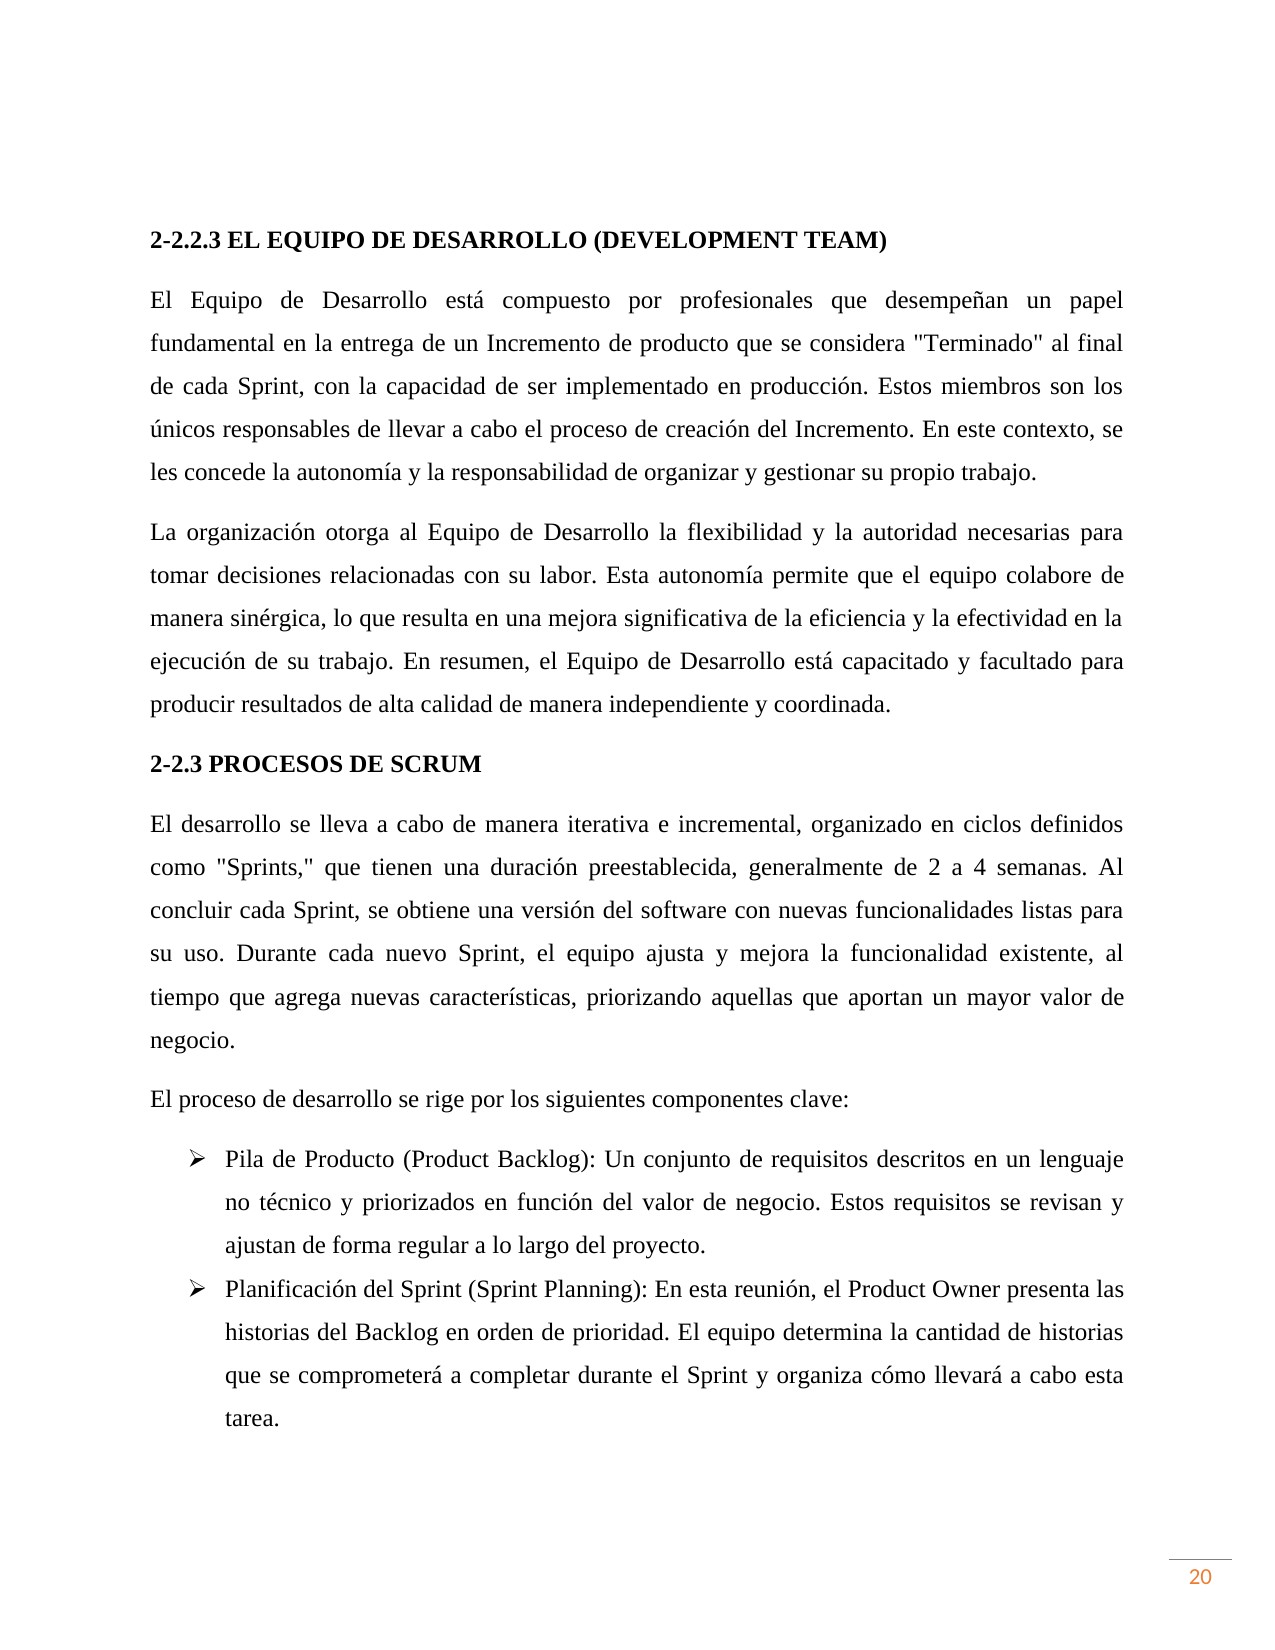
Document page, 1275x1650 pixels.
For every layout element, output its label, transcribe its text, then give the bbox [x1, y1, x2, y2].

list Pila de Producto (Product Backlog): Un conjunto de requisitos descritos en un lenguaje no técnico y priorizados en función del valor de negocio. Estos requisitos se revisan y ajustan de forma regular a lo largo del proyecto. [187, 1144, 1125, 1259]
text El Equipo de Desarrollo está compuesto por profesionales que desempeñan un papel fundamental en la entrega de un Incremento de producto que se considera "Terminado" al final de cada Sprint, con la capacidad de ser implementado en producción. Estos miembros son los únicos responsables de llevar a cabo el proceso de creación del Incremento. En este contexto, se les concede la autonomía y la responsabilidad de organizar y gestionar su propio trabajo. [150, 285, 1125, 486]
list Planificación del Sprint (Sprint Planning): En esta reunión, el Product Owner presenta las historias del Backlog en orden de prioridad. El equipo determina la cantidad de historias que se comprometerá a completar durante el Sprint y organiza cómo llevará a cabo esta tarea. [187, 1274, 1125, 1432]
text El desarrollo se lleva a cabo de manera iterativa e incremental, organizado en ciclos definidos como "Sprints," que tienen una duración preestablecida, generalmente de 2 a 4 semanas. Al concluir cada Sprint, se obtiene una versión del software con nuevas funcionalidades listas para su uso. Durante cada nuevo Sprint, el equipo ajusta y mejora la funcionalidad existente, al tiempo que agrega nuevas características, priorizando aquellas que aportan un mayor valor de negocio. [150, 809, 1125, 1053]
text 2-2.2.3 EL EQUIPO DE DESARROLLO (DEVELOPMENT TEAM) [150, 225, 1125, 254]
text La organización otorga al Equipo de Desarrollo la flexibilidad y la autoridad necesarias para tomar decisiones relacionadas con su labor. Esta autonomía permite que el equipo colabore de manera sinérgica, lo que resulta en una mejora significativa de la eficiencia y la efectividad en la ejecución de su trabajo. En resumen, el Equipo de Desarrollo está capacitado y facultado para producir resultados de alta calidad de manera independiente y coordinada. [150, 517, 1125, 718]
text 2-2.3 PROCESOS DE SCRUM [150, 749, 1125, 778]
text El proceso de desarrollo se rige por los siguientes componentes clave: [150, 1084, 1125, 1113]
